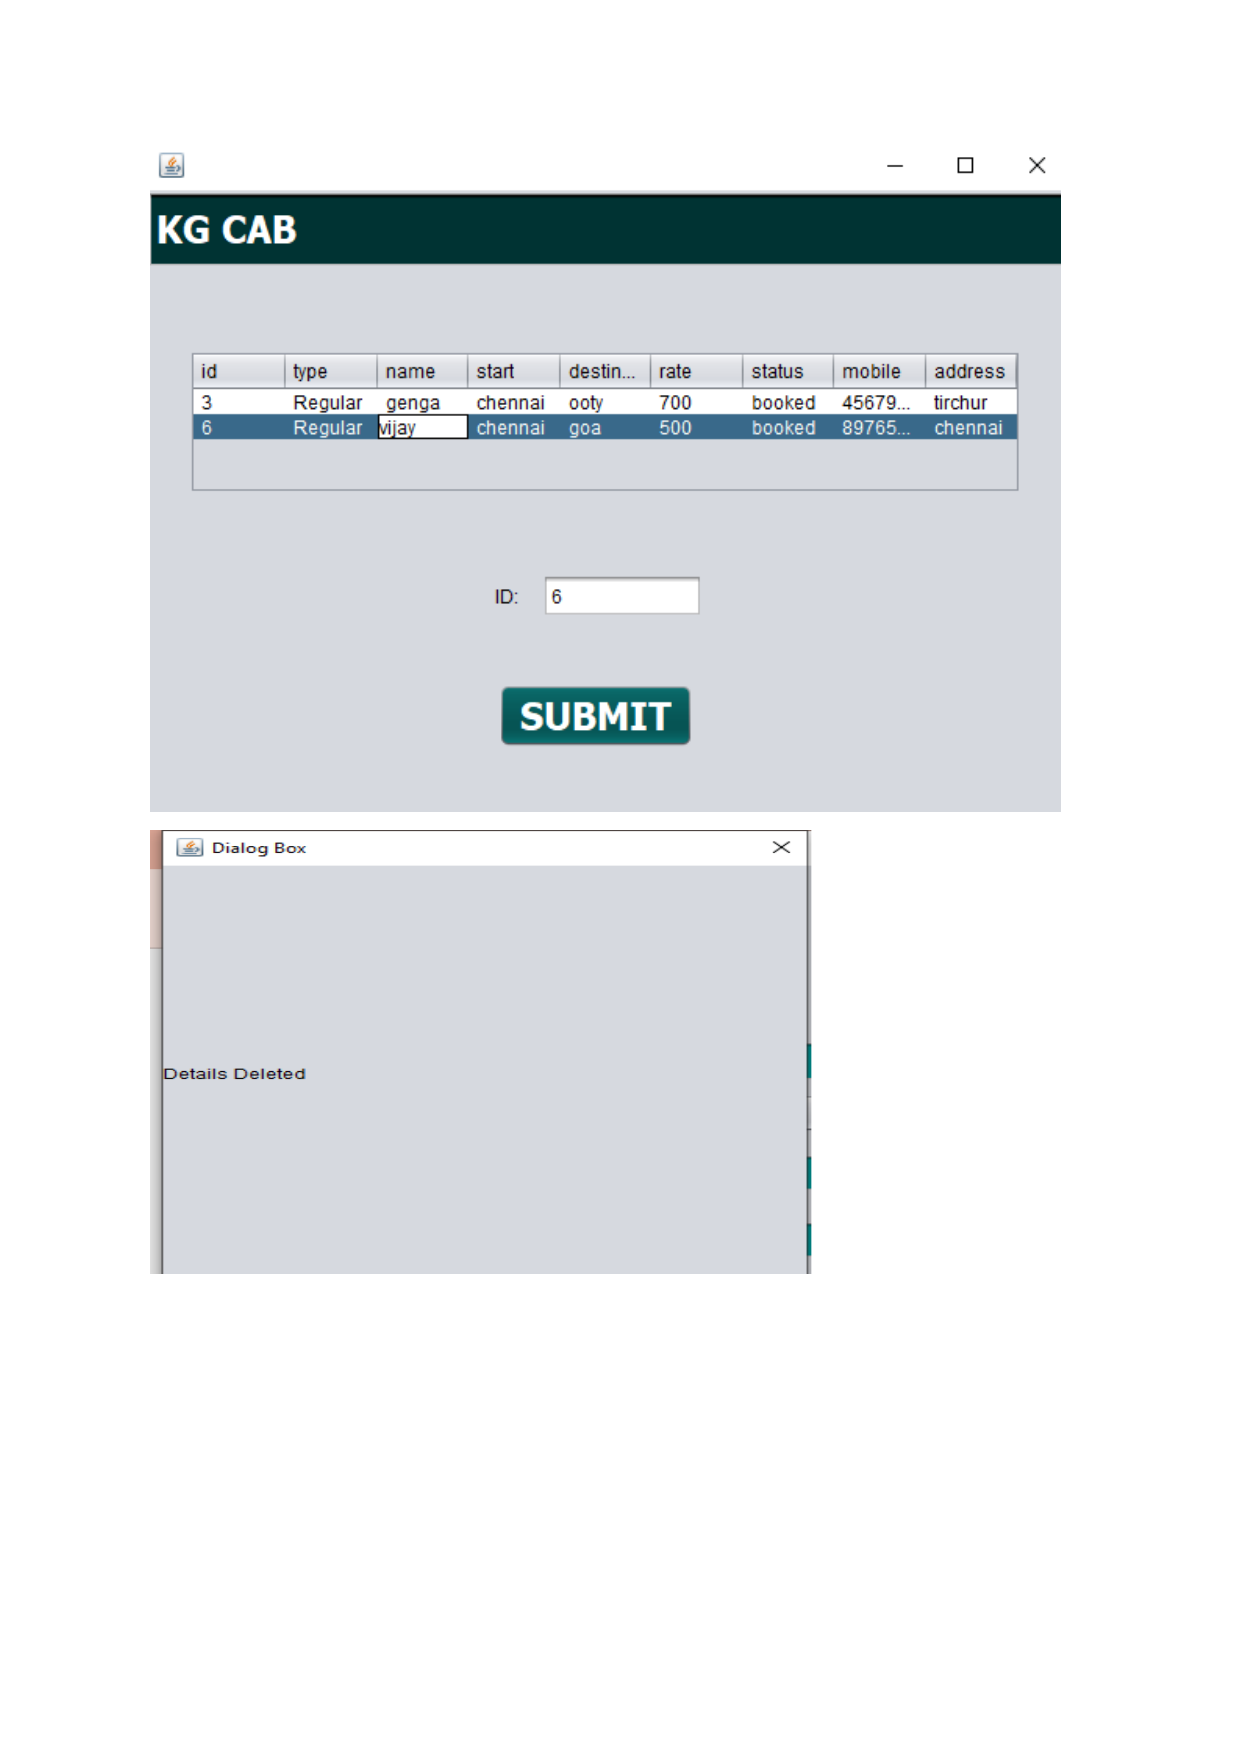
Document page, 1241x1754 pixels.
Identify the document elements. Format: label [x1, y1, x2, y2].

picture [150, 150, 1061, 812]
picture [150, 830, 812, 1274]
